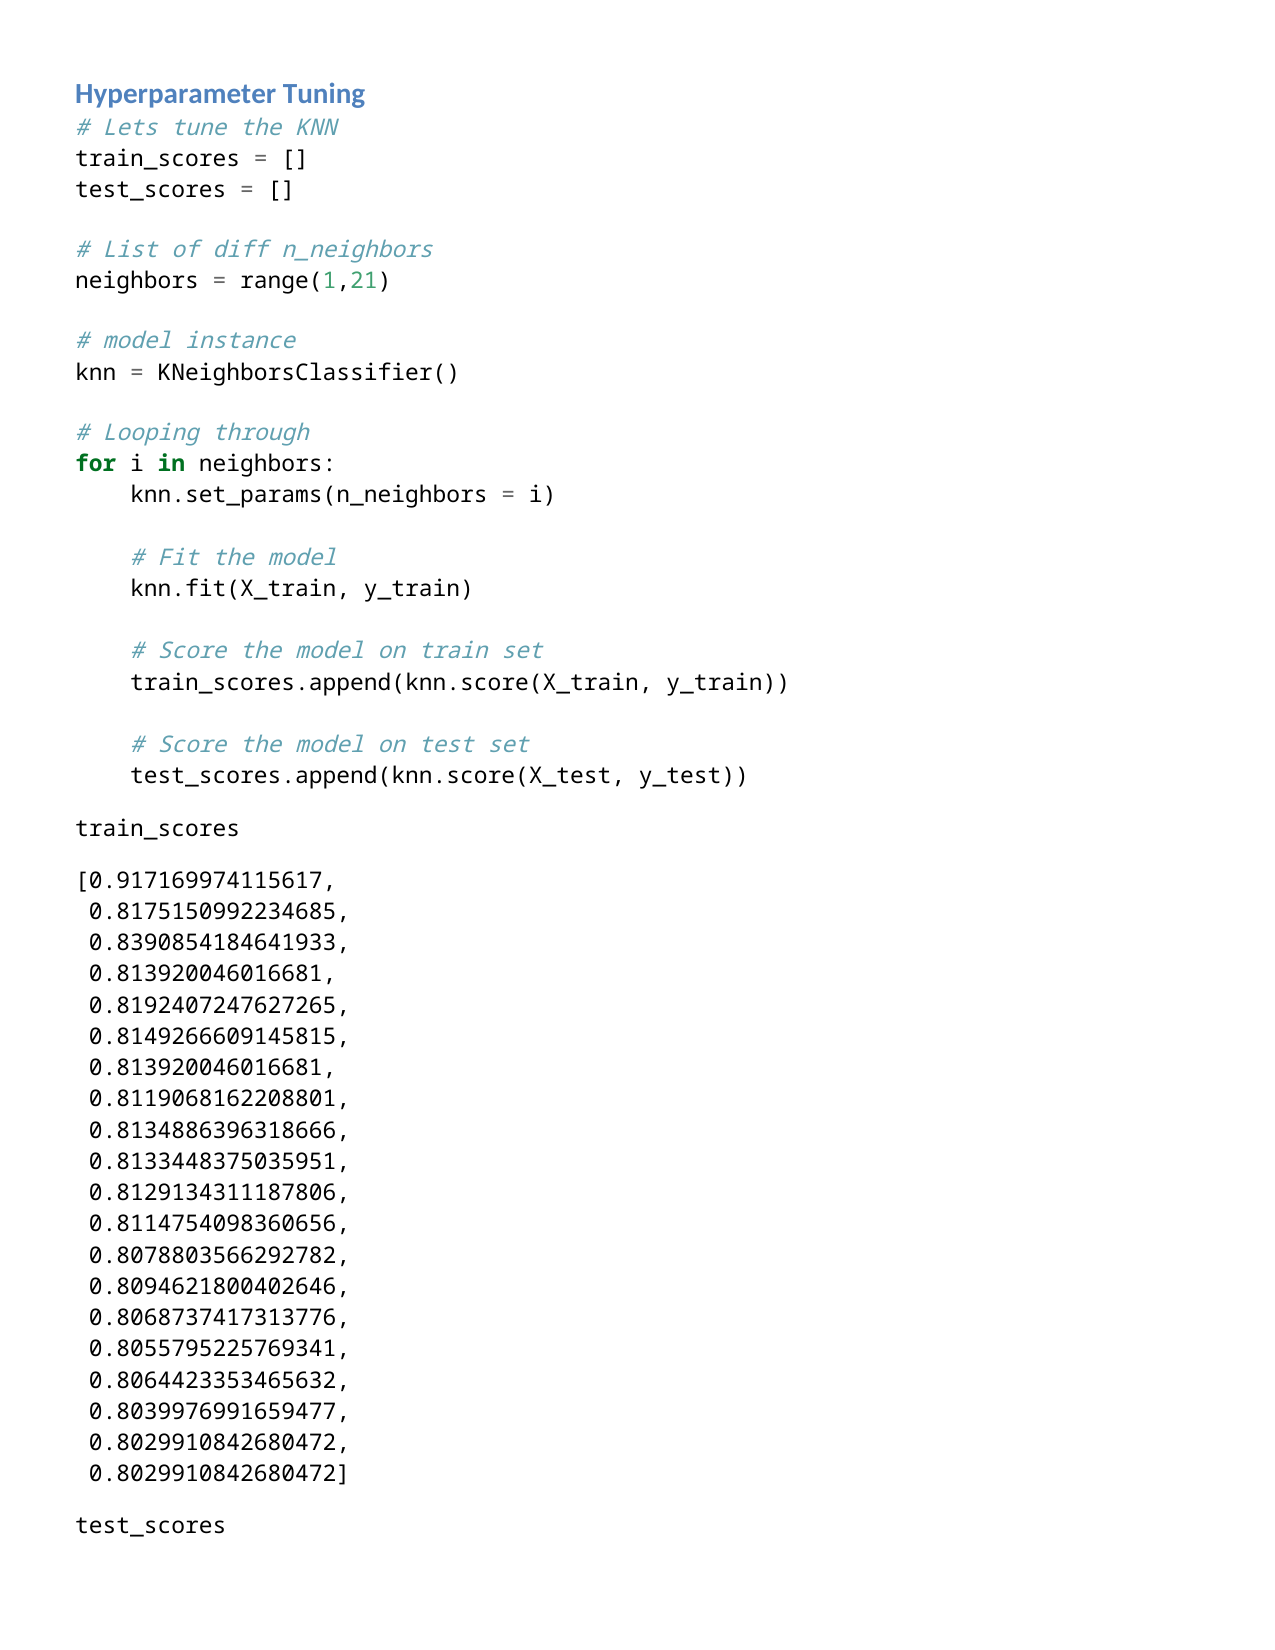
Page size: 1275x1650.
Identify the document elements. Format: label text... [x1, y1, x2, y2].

text [0.917169974115617, 0.8175150992234685, 0.8390854184641933, 0.813920046016681, 0.8192407247627265, 0.8149266609145815, 0.813920046016681, 0.8119068162208801, 0.8134886396318666, 0.8133448375035951, 0.8129134311187806, 0.8114754098360656, 0.8078803566292782, 0.8094621800402646, 0.8068737417313776, 0.8055795225769341, 0.8064423353465632, 0.8039976991659477, 0.8029910842680472, 0.8029910842680472] [75, 863, 1200, 1488]
text # Lets tune the KNN train_scores = [] test_scores = [] # List of diff n_neighbors neighbors = range(1,21) # model instance knn = KNeighborsClassifier() # Looping through for i in neighbors: knn.set_params(n_neighbors = i) # Fit the model knn.fit(X_train, y_train) # Score the model on train set train_scores.append(knn.score(X_train, y_train)) # Score the model on test set test_scores.append(knn.score(X_test, y_test)) [75, 111, 1200, 791]
text train_scores [75, 811, 1200, 843]
subtitle Hyperparameter Tuning [75, 75, 1200, 111]
text test_scores [75, 1509, 1200, 1541]
